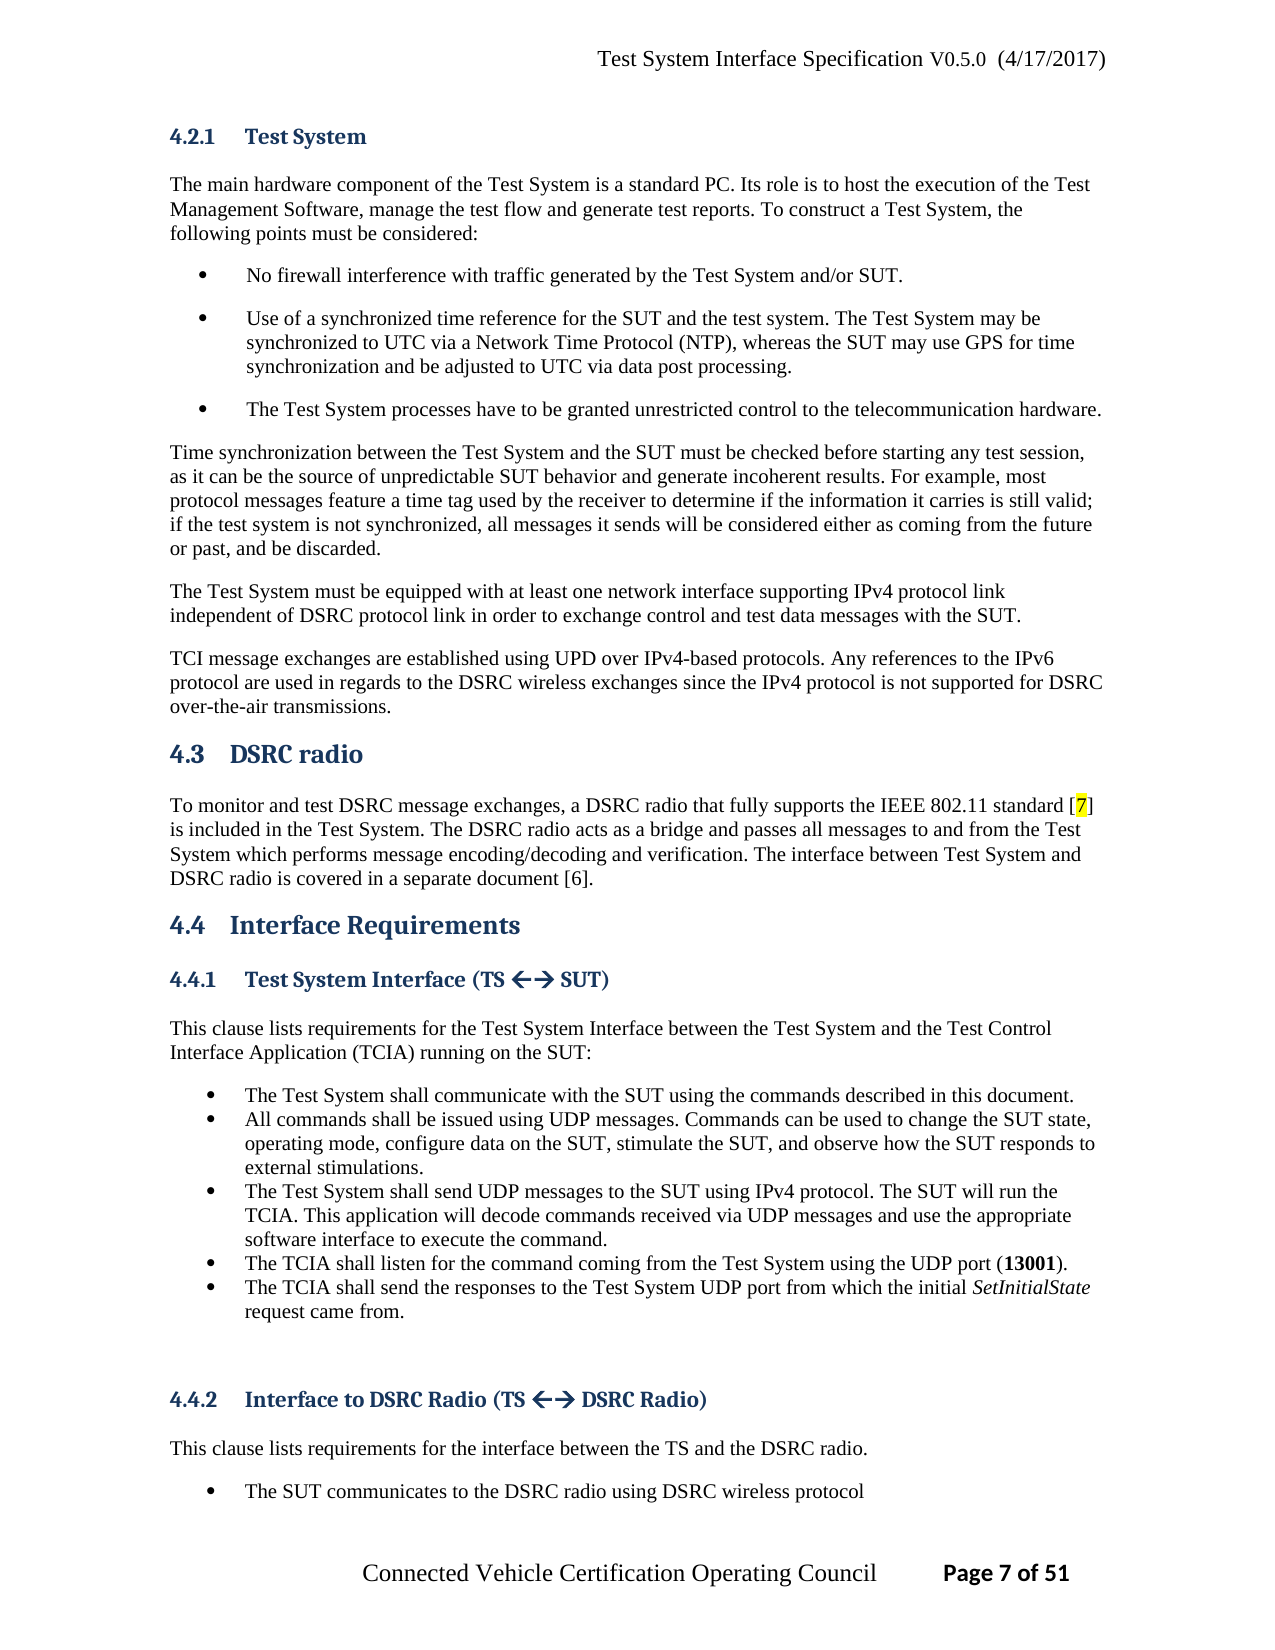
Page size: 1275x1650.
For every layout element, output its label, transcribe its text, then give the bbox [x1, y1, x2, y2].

text The main hardware component of the Test System is a standard PC. Its role is to host the execution of the Test Management Software, manage the test flow and generate test reports. To construct a Test System, the following points must be considered: [169, 172, 1106, 244]
text TCI message exchanges are established using UPD over IPv4-based protocols. Any references to the IPv6 protocol are used in regards to the DSRC wireless exchanges since the IPv4 protocol is not supported for DSRC over-the-air transmissions. [169, 646, 1106, 718]
text Time synchronization between the Test System and the SUT must be checked before starting any test session, as it can be the source of unpredictable SUT behavior and generate incoherent results. For example, most protocol messages feature a time tag used by the receiver to determine if the information it carries is still valid; if the test system is not synchronized, all messages it sends will be considered either as coming from the future or past, and be discarded. [169, 440, 1106, 560]
text The Test System must be equipped with at least one network interface supporting IPv4 protocol link independent of DSRC protocol link in order to exchange control and test data messages with the SUT. [169, 579, 1106, 627]
text To monitor and test DSRC message exchanges, a DSRC radio that fully supports the IEEE 802.11 standard [7] is included in the Test System. The DSRC radio acts as a bridge and passes all messages to and from the Test System which performs message encoding/decoding and verification. The interface between Test System and DSRC radio is covered in a separate document [6]. [169, 793, 1106, 889]
list The Test System shall send UDP messages to the SUT using IPv4 protocol. The SUT will run the TCIA. This application will decode commands received via UDP messages and use the appropriate software interface to execute the command. [207, 1179, 1106, 1251]
subtitle Test System Interface (TS SUT) [169, 967, 1106, 993]
text This clause lists requirements for the Test System Interface between the Test System and the Test Control Interface Application (TCIA) running on the SUT: [169, 1016, 1106, 1064]
text No firewall interference with traffic generated by the Test System and/or SUT. [199, 263, 1106, 287]
subtitle DSRC radio [169, 739, 1106, 770]
subtitle Test System [169, 123, 1106, 150]
text The Test System processes have to be granted unrestricted control to the telecommunication hardware. [199, 397, 1106, 421]
list All commands shall be issued using UDP messages. Commands can be used to change the SUT state, operating mode, configure data on the SUT, stimulate the SUT, and observe how the SUT responds to external stimulations. [207, 1107, 1106, 1179]
list The TCIA shall send the responses to the Test System UDP port from which the initial SetInitialState request came from. [207, 1275, 1106, 1323]
subtitle Interface Requirements [169, 910, 1106, 942]
text This clause lists requirements for the interface between the TS and the DSRC radio. [169, 1436, 1106, 1460]
list The Test System shall communicate with the SUT using the commands described in this document. [207, 1083, 1106, 1107]
list The SUT communicates to the DSRC radio using DSRC wireless protocol [207, 1479, 1106, 1503]
subtitle Interface to DSRC Radio (TS DSRC Radio) [169, 1387, 1106, 1413]
text Use of a synchronized time reference for the SUT and the test system. The Test System may be synchronized to UTC via a Network Time Protocol (NTP), whereas the SUT may use GPS for time synchronization and be adjusted to UTC via data post processing. [199, 306, 1106, 378]
list The TCIA shall listen for the command coming from the Test System using the UDP port (13001). [207, 1251, 1106, 1275]
